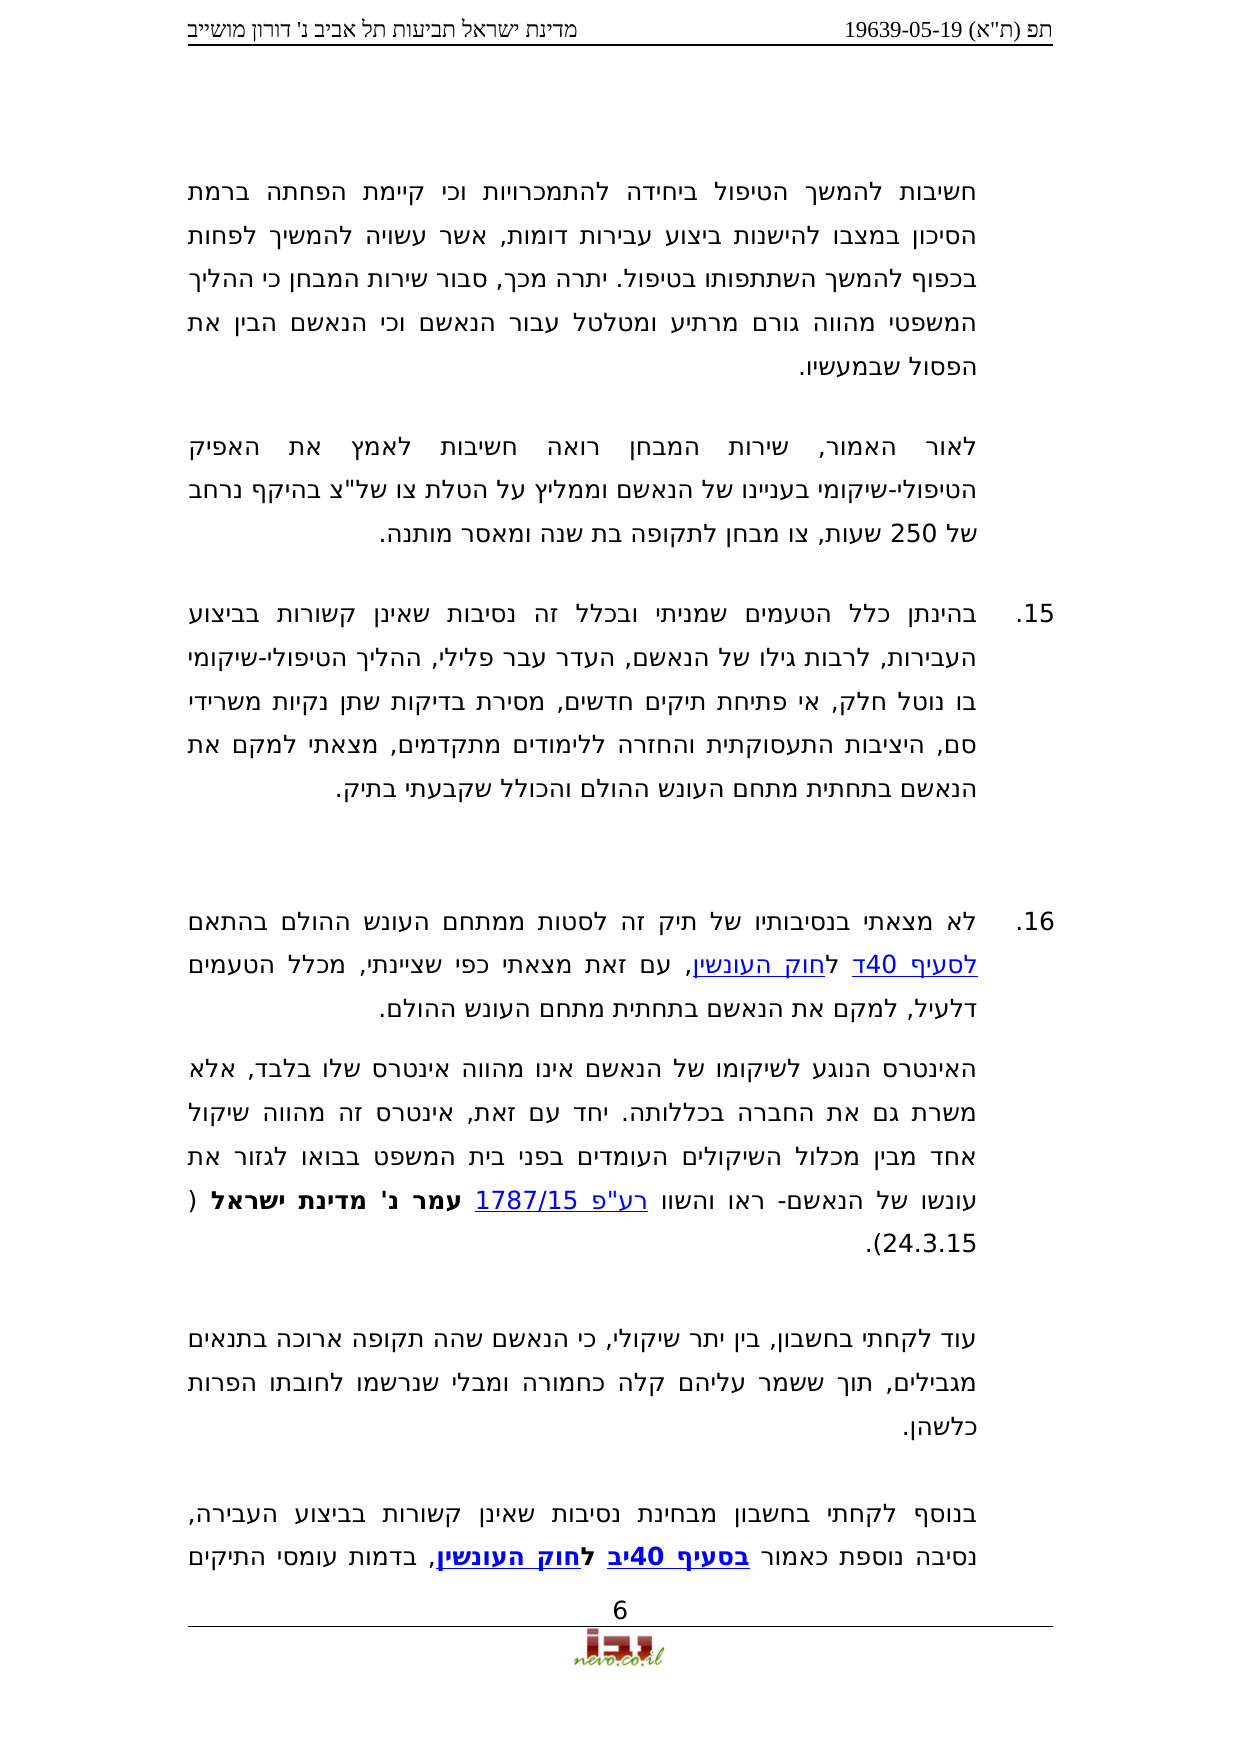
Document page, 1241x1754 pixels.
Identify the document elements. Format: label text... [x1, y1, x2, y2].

picture [574, 1628, 666, 1667]
text לאור האמור, שירות המבחן רואה חשיבות לאמץ את האפיק הטיפולי-שיקומי בעניינו של הנאשם וממליץ על הטלת צו של"צ בהיקף נרחב של 250 שעות, צו מבחן לתקופה בת שנה ומאסר מותנה. [187, 432, 978, 549]
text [187, 1499, 978, 1572]
list לא מצאתי בנסיבותיו של תיק זה לסטות ממתחם העונש ההולם בהתאם לסעיף 40ד לחוק העונשין, עם זאת מצאתי כפי שציינתי, מכלל הטעמים דלעיל, למקם את הנאשם בתחתית מתחם העונש ההולם. [187, 907, 1015, 1023]
list בהינתן כלל הטעמים שמניתי ובכלל זה נסיבות שאינן קשורות בביצוע העבירות, לרבות גילו של הנאשם, העדר עבר פלילי, ההליך הטיפולי-שיקומי בו נוטל חלק, אי פתיחת תיקים חדשים, מסירת בדיקות שתן נקיות משרידי סם, היציבות התעסוקתית והחזרה ללימודים מתקדמים, מצאתי למקם את הנאשם בתחתית מתחם העונש ההולם והכולל שקבעתי בתיק. [187, 599, 1015, 803]
text עוד לקחתי בחשבון, בין יתר שיקולי, כי הנאשם שהה תקופה ארוכה בתנאים מגבילים, תוך ששמר עליהם קלה כחמורה ומבלי שנרשמו לחובתו הפרות כלשהן. [187, 1324, 978, 1441]
text האינטרס הנוגע לשיקומו של הנאשם אינו מהווה אינטרס שלו בלבד, אלא משרת גם את החברה בכללותה. יחד עם זאת, אינטרס זה מהווה שיקול אחד מבין מכלול השיקולים העומדים בפני בית המשפט בבואו לגזור את עונשו של הנאשם- ראו והשוו רע"פ 1787/15 עמר נ' מדינת ישראל (24.3.15). [187, 1055, 978, 1259]
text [187, 177, 978, 381]
